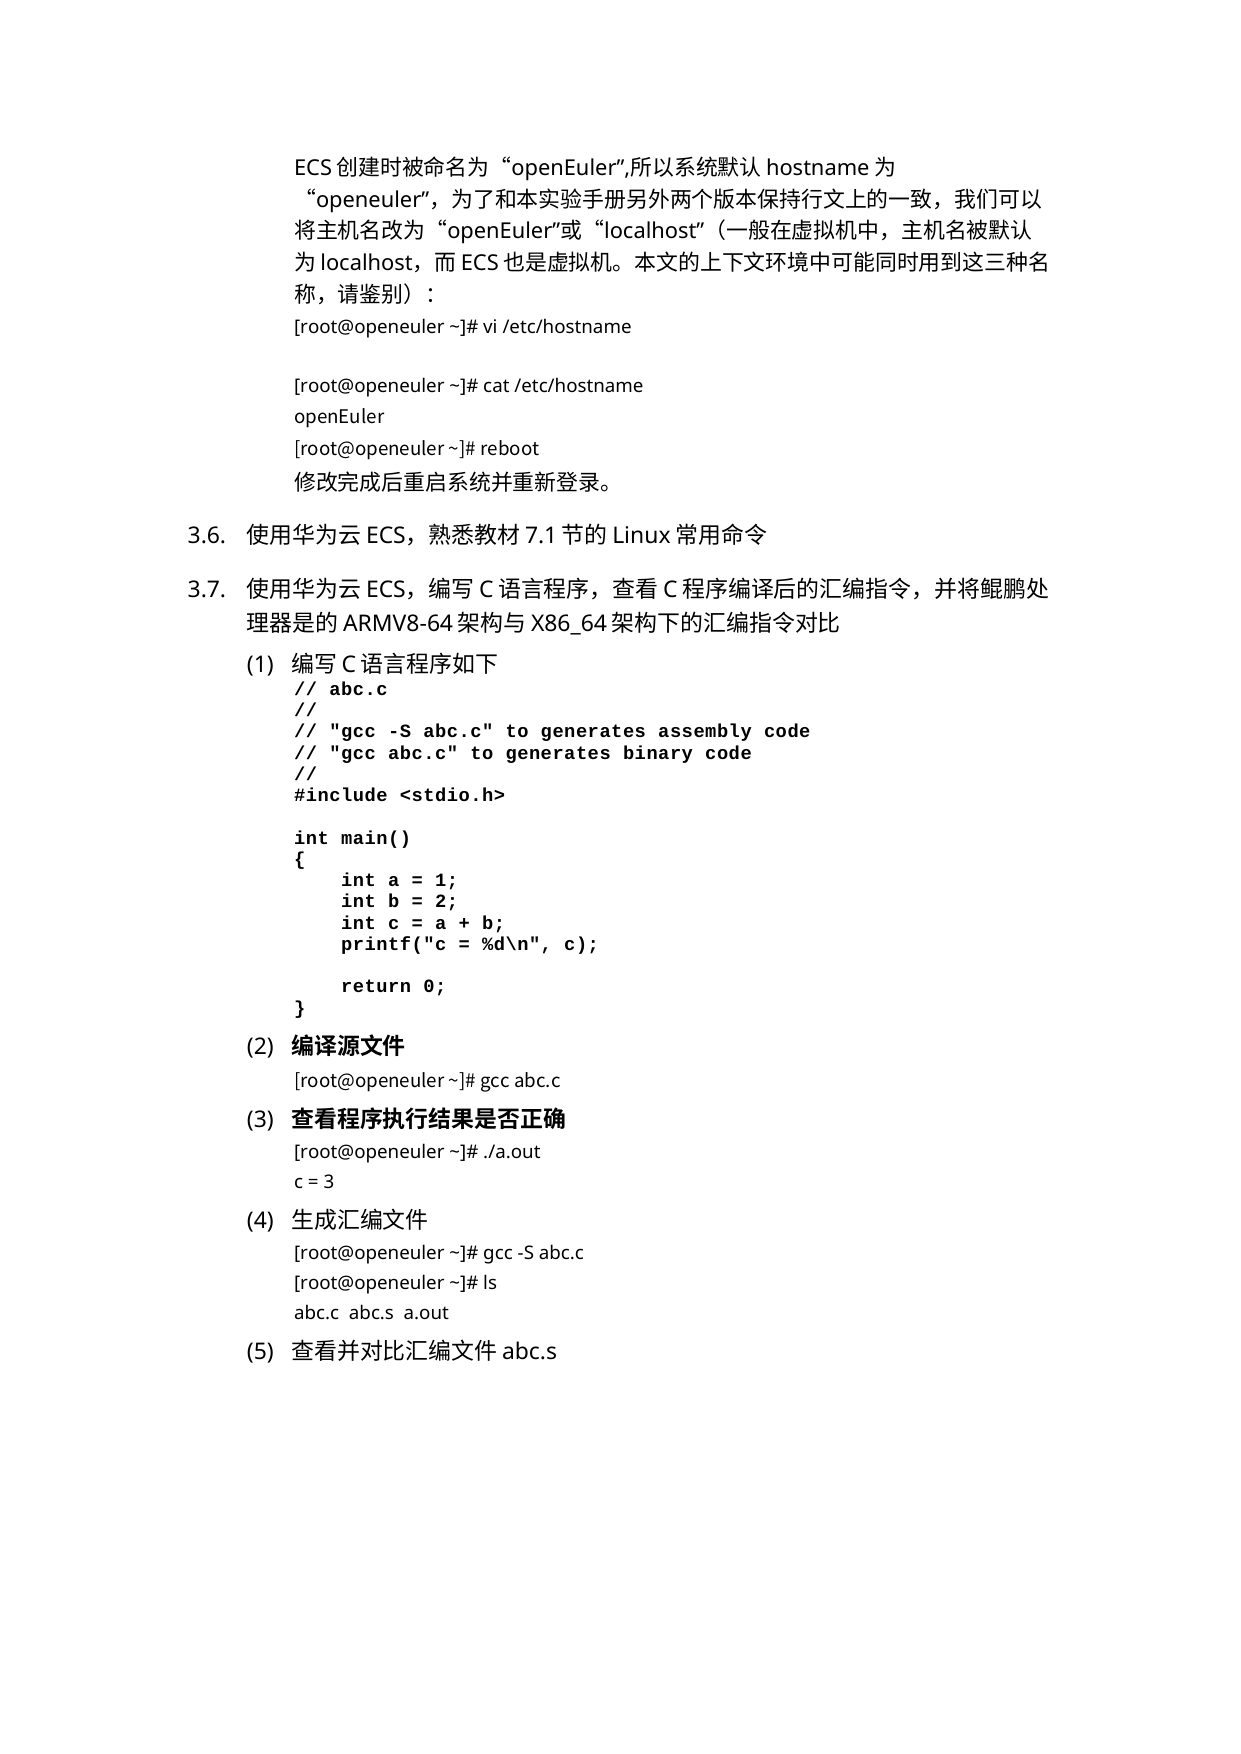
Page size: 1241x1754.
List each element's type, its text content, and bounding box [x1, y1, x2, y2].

subtitle 编译源文件 [247, 1028, 1053, 1061]
text #include <stdio.h> [294, 786, 1053, 807]
text [root@openeuler ~]# reboot [294, 433, 1053, 461]
text // [294, 701, 1053, 722]
text ECS创建时被命名为“openEuler”,所以系统默认hostname为“openeuler”，为了和本实验手册另外两个版本保持行文上的一致，我们可以将主机名改为“openEuler”或“localhost”（一般在虚拟机中，主机名被默认为localhost，而ECS也是虚拟机。本文的上下文环境中可能同时用到这三种名称，请鉴别）： [294, 150, 1053, 309]
subtitle 生成汇编文件 [247, 1202, 1053, 1235]
subtitle 使用华为云ECS，熟悉教材7.1节的Linux常用命令 [187, 517, 1053, 551]
text int main() [294, 828, 1053, 850]
text } [294, 998, 1053, 1020]
text [root@openeuler ~]# vi /etc/hostname [294, 313, 1053, 338]
text openEuler [294, 402, 1053, 429]
text // "gcc abc.c" to generates binary code [294, 743, 1053, 765]
text // abc.c [294, 680, 1053, 701]
text [root@openeuler ~]# cat /etc/hostname [294, 372, 1053, 398]
text int c = a + b; [294, 913, 1053, 935]
text [root@openeuler ~]# ls [294, 1269, 1053, 1295]
subtitle 查看程序执行结果是否正确 [247, 1101, 1053, 1134]
text { [294, 850, 1053, 871]
text [root@openeuler ~]# gcc -S abc.c [294, 1239, 1053, 1265]
text 修改完成后重启系统并重新登录。 [294, 465, 1053, 496]
subtitle 编写C语言程序如下 [247, 646, 1053, 680]
text return 0; [294, 977, 1053, 998]
subtitle 查看并对比汇编文件abc.s [247, 1333, 1053, 1366]
text c = 3 [294, 1168, 1053, 1194]
text // "gcc -S abc.c" to generates assembly code [294, 722, 1053, 743]
text // [294, 765, 1053, 786]
text int a = 1; [294, 871, 1053, 892]
text abc.c abc.s a.out [294, 1299, 1053, 1324]
subtitle 使用华为云ECS，编写C语言程序，查看C程序编译后的汇编指令，并将鲲鹏处理器是的ARMV8-64架构与X86_64架构下的汇编指令对比 [187, 571, 1053, 638]
text [root@openeuler ~]# ./a.out [294, 1138, 1053, 1164]
text [root@openeuler ~]# gcc abc.c [294, 1066, 1053, 1093]
text printf("c = %d\n", c); [294, 935, 1053, 956]
text int b = 2; [294, 892, 1053, 913]
